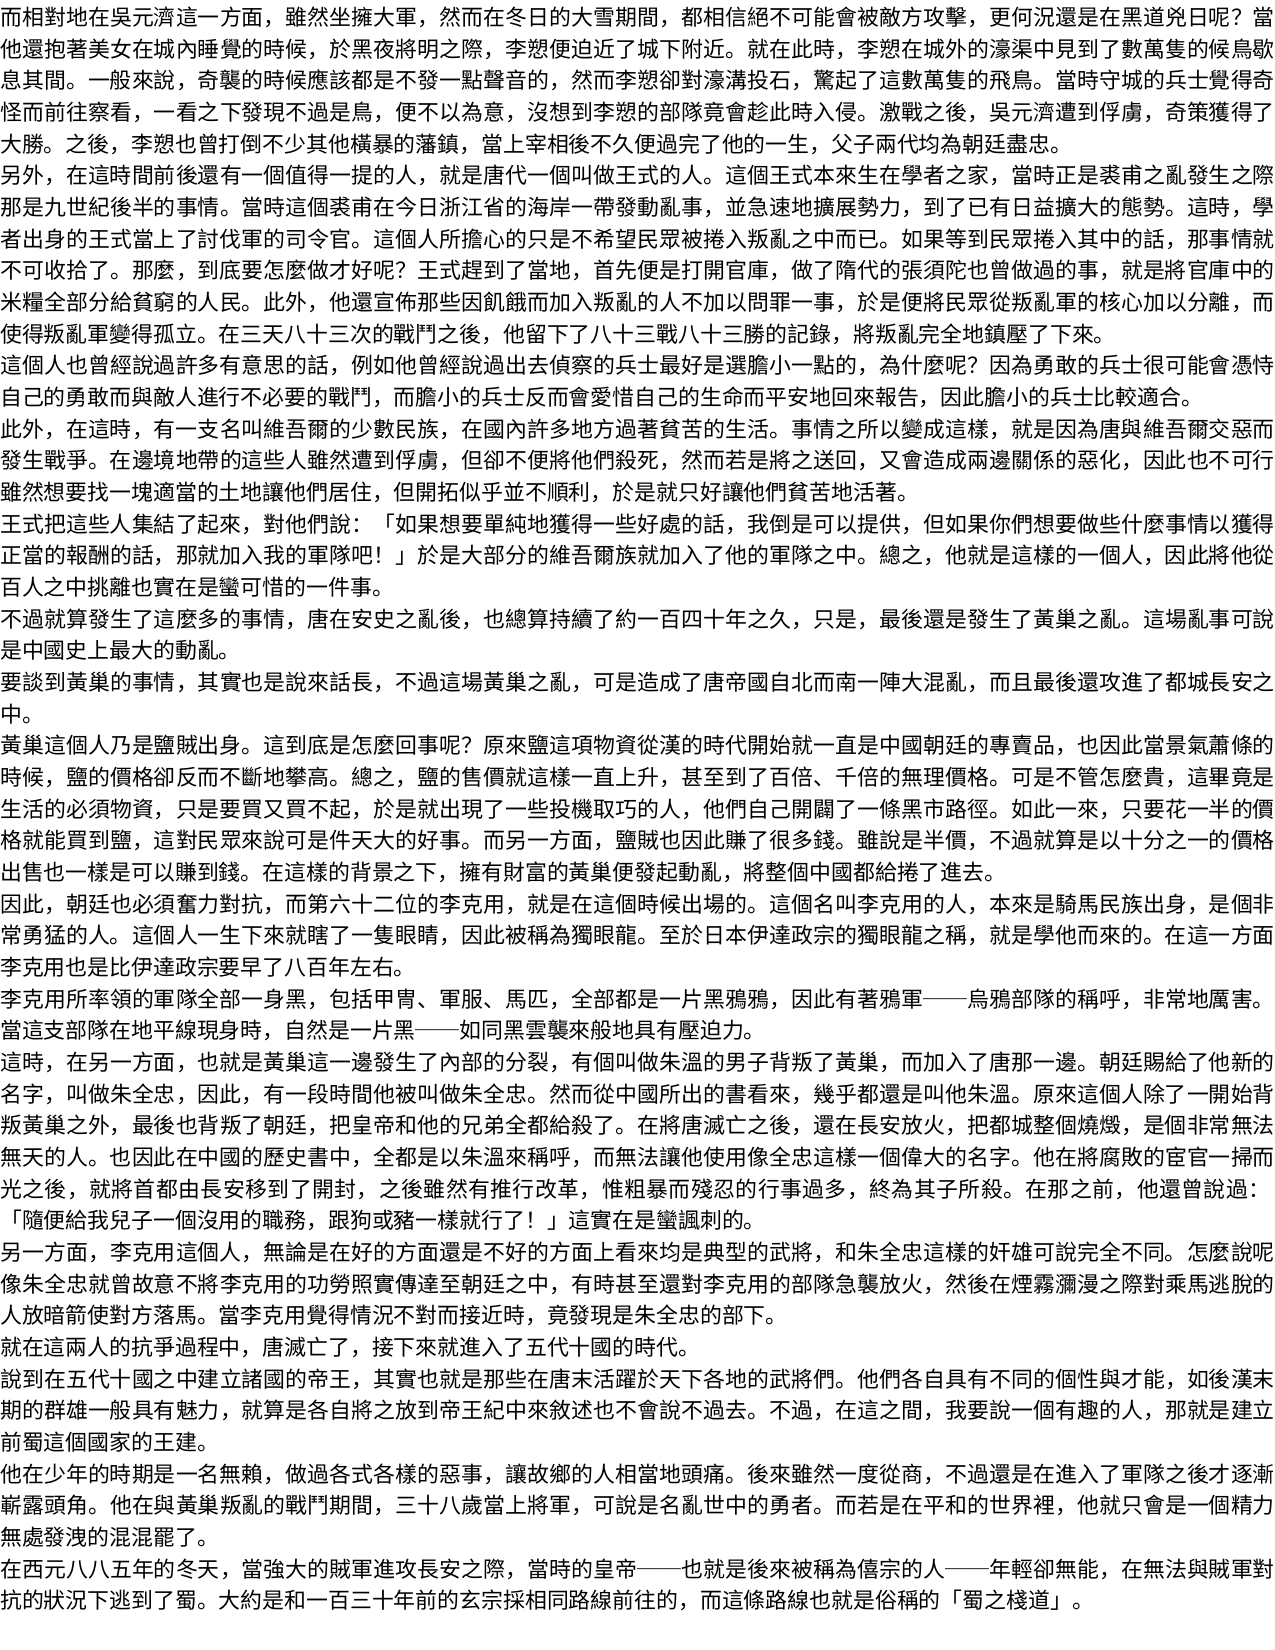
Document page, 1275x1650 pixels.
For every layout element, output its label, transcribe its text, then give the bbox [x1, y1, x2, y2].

text 此外，在這時，有一支名叫維吾爾的少數民族，在國內許多地方過著貧苦的生活。事情之所以變成這樣，就是因為唐與維吾爾交惡而發生戰爭。在邊境地帶的這些人雖然遭到俘虜，但卻不便將他們殺死，然而若是將之送回，又會造成兩邊關係的惡化，因此也不可行。雖然想要找一塊適當的土地讓他們居住，但開拓似乎並不順利，於是就只好讓他們貧苦地活著。 [0, 412, 1275, 507]
text 李克用所率領的軍隊全部一身黑，包括甲冑、軍服、馬匹，全部都是一片黑鴉鴉，因此有著鴉軍──烏鴉部隊的稱呼，非常地厲害。當這支部隊在地平線現身時，自然是一片黑──如同黑雲襲來般地具有壓迫力。 [0, 982, 1275, 1045]
text 他在少年的時期是一名無賴，做過各式各樣的惡事，讓故鄉的人相當地頭痛。後來雖然一度從商，不過還是在進入了軍隊之後才逐漸嶄露頭角。他在與黃巢叛亂的戰鬥期間，三十八歲當上將軍，可說是名亂世中的勇者。而若是在平和的世界裡，他就只會是一個精力無處發洩的混混罷了。 [0, 1457, 1275, 1552]
text 在西元八八五年的冬天，當強大的賊軍進攻長安之際，當時的皇帝──也就是後來被稱為僖宗的人──年輕卻無能，在無法與賊軍對抗的狀況下逃到了蜀。大約是和一百三十年前的玄宗採相同路線前往的，而這條路線也就是俗稱的「蜀之棧道」。 [0, 1552, 1275, 1615]
text 這時，在另一方面，也就是黃巢這一邊發生了內部的分裂，有個叫做朱溫的男子背叛了黃巢，而加入了唐那一邊。朝廷賜給了他新的名字，叫做朱全忠，因此，有一段時間他被叫做朱全忠。然而從中國所出的書看來，幾乎都還是叫他朱溫。原來這個人除了一開始背叛黃巢之外，最後也背叛了朝廷，把皇帝和他的兄弟全都給殺了。在將唐滅亡之後，還在長安放火，把都城整個燒燬，是個非常無法無天的人。也因此在中國的歷史書中，全都是以朱溫來稱呼，而無法讓他使用像全忠這樣一個偉大的名字。他在將腐敗的宦官一掃而光之後，就將首都由長安移到了開封，之後雖然有推行改革，惟粗暴而殘忍的行事過多，終為其子所殺。在那之前，他還曾說過：「隨便給我兒子一個沒用的職務，跟狗或豬一樣就行了！」這實在是蠻諷刺的。 [0, 1045, 1275, 1235]
text 這個人也曾經說過許多有意思的話，例如他曾經說過出去偵察的兵士最好是選膽小一點的，為什麼呢？因為勇敢的兵士很可能會憑恃自己的勇敢而與敵人進行不必要的戰鬥，而膽小的兵士反而會愛惜自己的生命而平安地回來報告，因此膽小的兵士比較適合。 [0, 348, 1275, 412]
text 就在這兩人的抗爭過程中，唐滅亡了，接下來就進入了五代十國的時代。 [0, 1330, 1275, 1362]
text 黃巢這個人乃是鹽賊出身。這到底是怎麼回事呢？原來鹽這項物資從漢的時代開始就一直是中國朝廷的專賣品，也因此當景氣蕭條的時候，鹽的價格卻反而不斷地攀高。總之，鹽的售價就這樣一直上升，甚至到了百倍、千倍的無理價格。可是不管怎麼貴，這畢竟是生活的必須物資，只是要買又買不起，於是就出現了一些投機取巧的人，他們自己開闢了一條黑市路徑。如此一來，只要花一半的價格就能買到鹽，這對民眾來說可是件天大的好事。而另一方面，鹽賊也因此賺了很多錢。雖說是半價，不過就算是以十分之一的價格出售也一樣是可以賺到錢。在這樣的背景之下，擁有財富的黃巢便發起動亂，將整個中國都給捲了進去。 [0, 728, 1275, 887]
text 要談到黃巢的事情，其實也是說來話長，不過這場黃巢之亂，可是造成了唐帝國自北而南一陣大混亂，而且最後還攻進了都城長安之中。 [0, 665, 1275, 728]
text 另一方面，李克用這個人，無論是在好的方面還是不好的方面上看來均是典型的武將，和朱全忠這樣的奸雄可說完全不同。怎麼說呢？像朱全忠就曾故意不將李克用的功勞照實傳達至朝廷之中，有時甚至還對李克用的部隊急襲放火，然後在煙霧瀰漫之際對乘馬逃脫的人放暗箭使對方落馬。當李克用覺得情況不對而接近時，竟發現是朱全忠的部下。 [0, 1235, 1275, 1330]
text 不過就算發生了這麼多的事情，唐在安史之亂後，也總算持續了約一百四十年之久，只是，最後還是發生了黃巢之亂。這場亂事可說是中國史上最大的動亂。 [0, 602, 1275, 665]
text 另外，在這時間前後還有一個值得一提的人，就是唐代一個叫做王式的人。這個王式本來生在學者之家，當時正是裘甫之亂發生之際，那是九世紀後半的事情。當時這個裘甫在今日浙江省的海岸一帶發動亂事，並急速地擴展勢力，到了已有日益擴大的態勢。這時，學者出身的王式當上了討伐軍的司令官。這個人所擔心的只是不希望民眾被捲入叛亂之中而已。如果等到民眾捲入其中的話，那事情就不可收拾了。那麼，到底要怎麼做才好呢？王式趕到了當地，首先便是打開官庫，做了隋代的張須陀也曾做過的事，就是將官庫中的米糧全部分給貧窮的人民。此外，他還宣佈那些因飢餓而加入叛亂的人不加以問罪一事，於是便將民眾從叛亂軍的核心加以分離，而使得叛亂軍變得孤立。在三天八十三次的戰鬥之後，他留下了八十三戰八十三勝的記錄，將叛亂完全地鎮壓了下來。 [0, 158, 1275, 348]
text 說到在五代十國之中建立諸國的帝王，其實也就是那些在唐末活躍於天下各地的武將們。他們各自具有不同的個性與才能，如後漢末期的群雄一般具有魅力，就算是各自將之放到帝王紀中來敘述也不會說不過去。不過，在這之間，我要說一個有趣的人，那就是建立前蜀這個國家的王建。 [0, 1362, 1275, 1457]
text 因此，朝廷也必須奮力對抗，而第六十二位的李克用，就是在這個時候出場的。這個名叫李克用的人，本來是騎馬民族出身，是個非常勇猛的人。這個人一生下來就瞎了一隻眼睛，因此被稱為獨眼龍。至於日本伊達政宗的獨眼龍之稱，就是學他而來的。在這一方面，李克用也是比伊達政宗要早了八百年左右。 [0, 887, 1275, 982]
text 王式把這些人集結了起來，對他們說：「如果想要單純地獲得一些好處的話，我倒是可以提供，但如果你們想要做些什麼事情以獲得正當的報酬的話，那就加入我的軍隊吧！」於是大部分的維吾爾族就加入了他的軍隊之中。總之，他就是這樣的一個人，因此將他從百人之中挑離也實在是蠻可惜的一件事。 [0, 507, 1275, 602]
text 而相對地在吳元濟這一方面，雖然坐擁大軍，然而在冬日的大雪期間，都相信絕不可能會被敵方攻擊，更何況還是在黑道兇日呢？當他還抱著美女在城內睡覺的時候，於黑夜將明之際，李愬便迫近了城下附近。就在此時，李愬在城外的濠渠中見到了數萬隻的候鳥歇息其間。一般來說，奇襲的時候應該都是不發一點聲音的，然而李愬卻對濠溝投石，驚起了這數萬隻的飛鳥。當時守城的兵士覺得奇怪而前往察看，一看之下發現不過是鳥，便不以為意，沒想到李愬的部隊竟會趁此時入侵。激戰之後，吳元濟遭到俘虜，奇策獲得了大勝。之後，李愬也曾打倒不少其他橫暴的藩鎮，當上宰相後不久便過完了他的一生，父子兩代均為朝廷盡忠。 [0, 0, 1275, 158]
